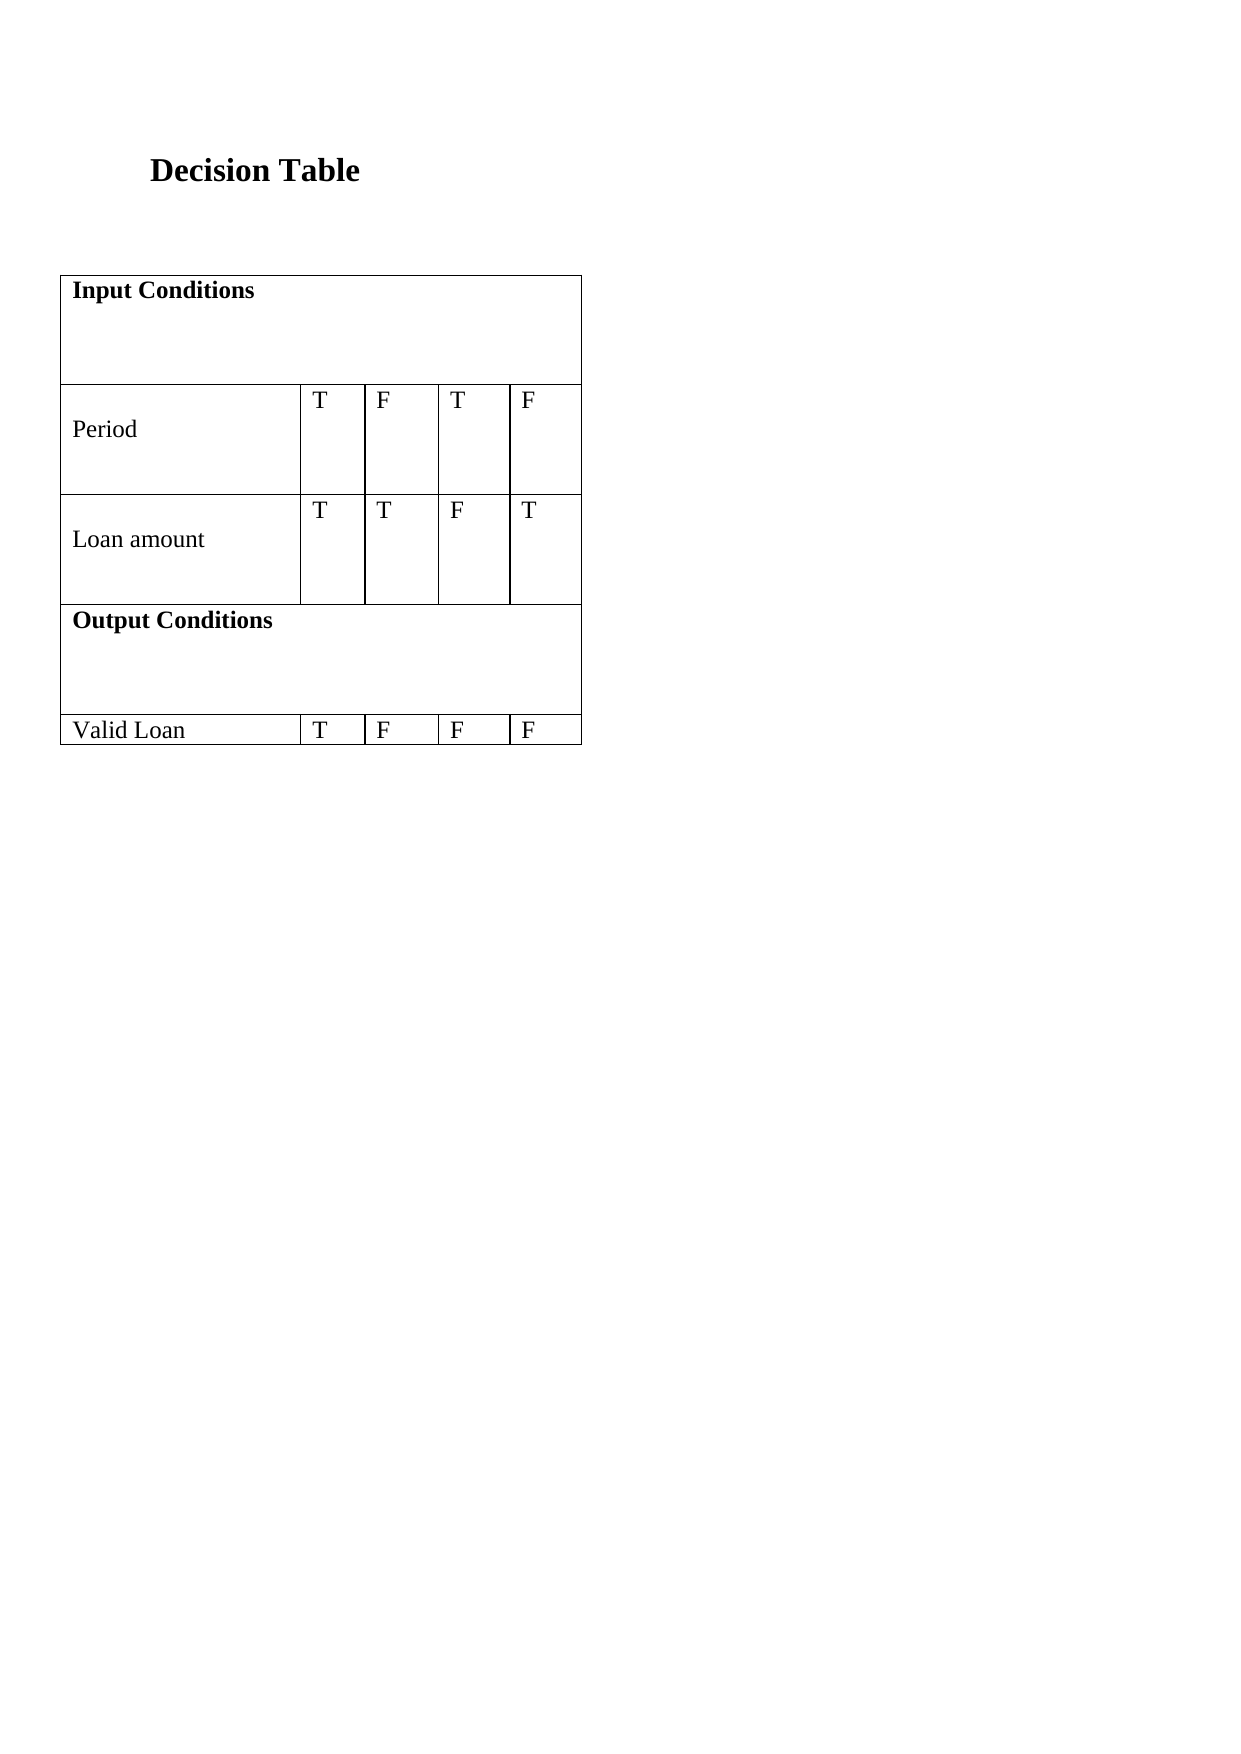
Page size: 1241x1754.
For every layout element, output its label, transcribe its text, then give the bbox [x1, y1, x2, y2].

table_cell F [366, 385, 438, 494]
table_header Input Conditions [61, 276, 581, 384]
table_cell Valid Loan [61, 715, 300, 743]
table_cell F [439, 715, 509, 743]
table_cell T [301, 715, 364, 743]
table_cell T [511, 495, 581, 604]
table_cell Loan amount [61, 495, 300, 604]
table_cell T [439, 385, 509, 494]
table_cell F [366, 715, 438, 743]
table_cell T [301, 385, 364, 494]
table_cell F [511, 715, 581, 743]
table_cell F [439, 495, 509, 604]
table_cell Output Conditions [61, 605, 581, 714]
table_cell Period [61, 385, 300, 494]
table_cell T [366, 495, 438, 604]
table_cell F [511, 385, 581, 494]
text Decision Table [150, 150, 1090, 188]
table_cell T [301, 495, 364, 604]
